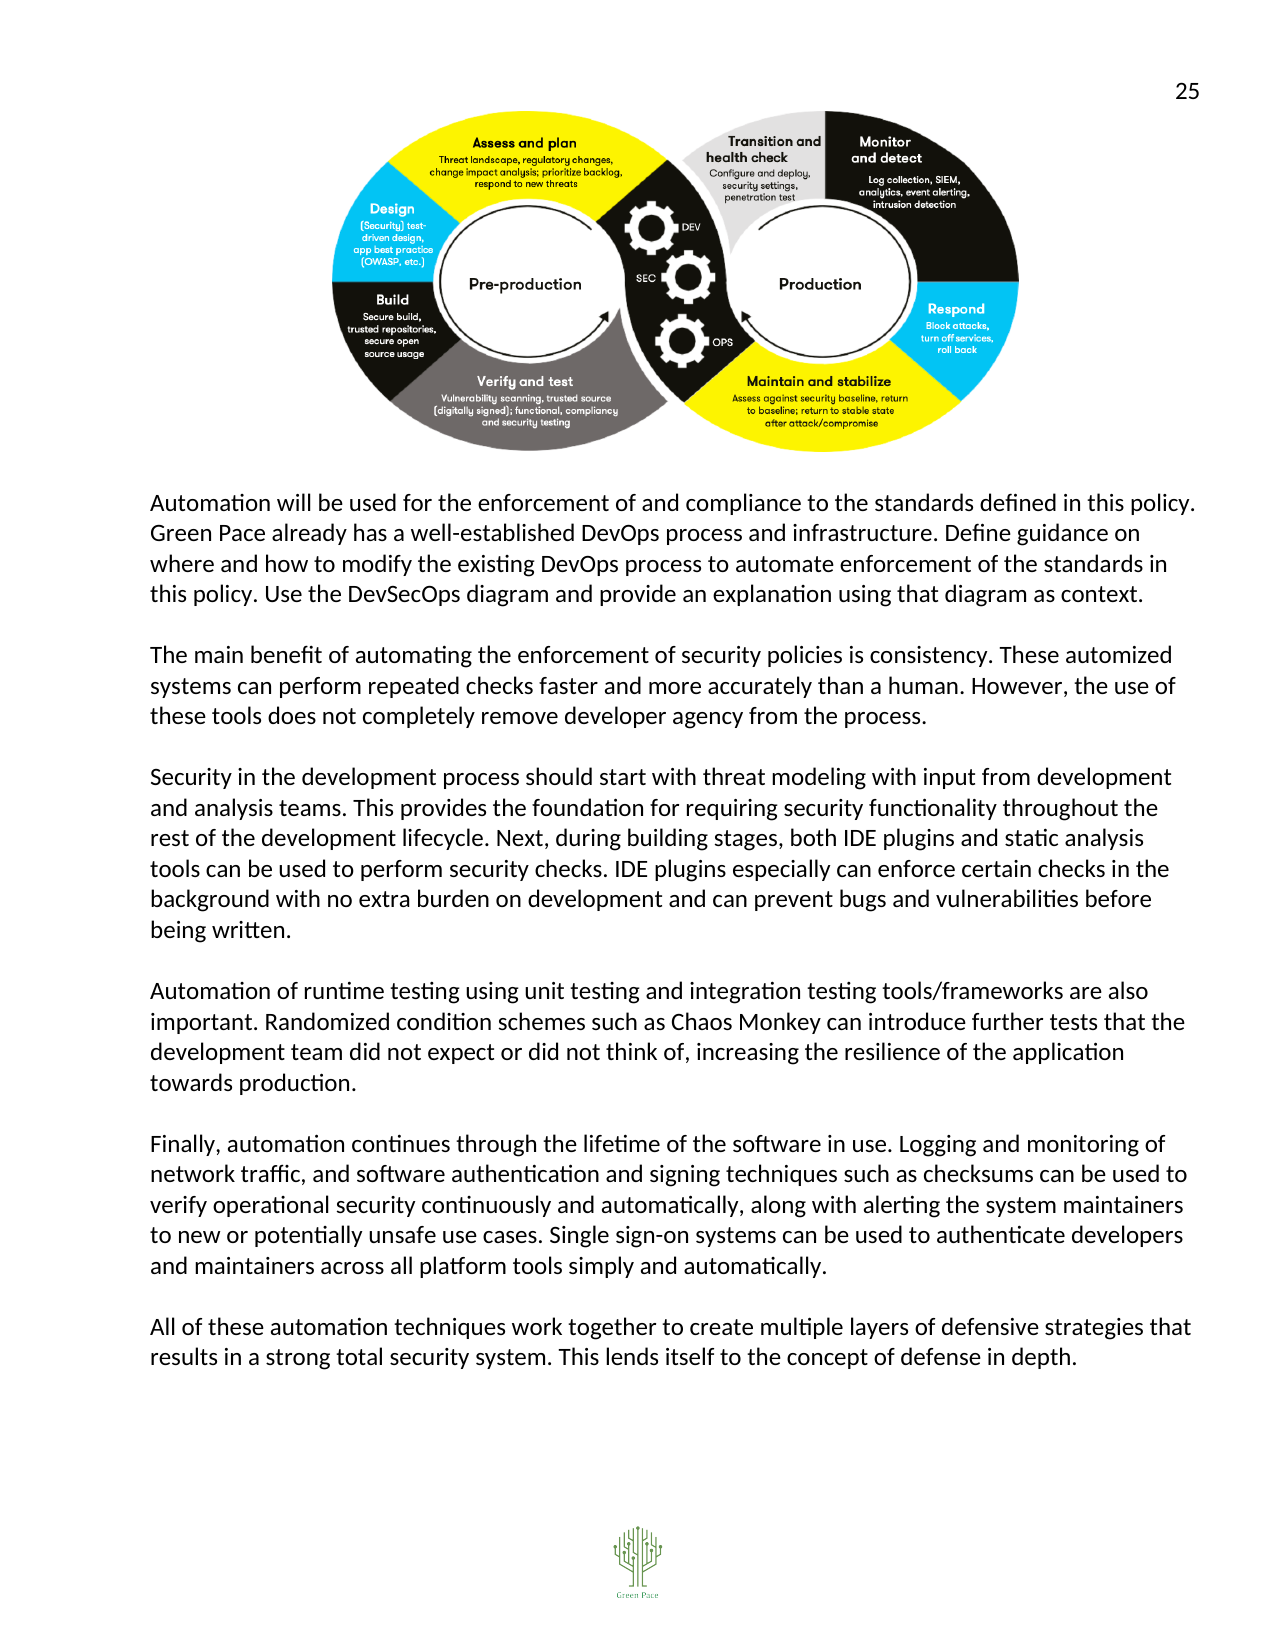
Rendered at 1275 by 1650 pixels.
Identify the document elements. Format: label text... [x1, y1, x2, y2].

text Finally, automation continues through the lifetime of the software in use. Logging and monitoring of network traffic, and software authentication and signing techniques such as checksums can be used to verify operational security continuously and automatically, along with alerting the system maintainers to new or potentially unsafe use cases. Single sign-on systems can be used to authenticate developers and maintainers across all platform tools simply and automatically. [150, 1128, 1200, 1280]
picture [327, 105, 1023, 457]
picture [605, 1521, 670, 1606]
text Automation will be used for the enforcement of and compliance to the standards defined in this policy. Green Pace already has a well-established DevOps process and infrastructure. Define guidance on where and how to modify the existing DevOps process to automate enforcement of the standards in this policy. Use the DevSecOps diagram and provide an explanation using that diagram as context. [150, 487, 1200, 609]
text All of these automation techniques work together to create multiple layers of defensive strategies that results in a strong total security system. This lends itself to the concept of defense in depth. [150, 1311, 1200, 1372]
text The main benefit of automating the enforcement of security policies is consistency. These automized systems can perform repeated checks faster and more accurately than a human. However, the use of these tools does not completely remove developer agency from the process. [150, 639, 1200, 731]
text Security in the development process should start with threat modeling with input from development and analysis teams. This provides the foundation for requiring security functionality throughout the rest of the development lifecycle. Next, during building stages, both IDE plugins and static analysis tools can be used to perform security checks. IDE plugins especially can enforce certain checks in the background with no extra burden on development and can prevent bugs and vulnerabilities before being written. [150, 762, 1200, 945]
text Automation of runtime testing using unit testing and integration testing tools/frameworks are also important. Randomized condition schemes such as Chaos Monkey can introduce further tests that the development team did not expect or did not think of, increasing the resilience of the application towards production. [150, 975, 1200, 1097]
